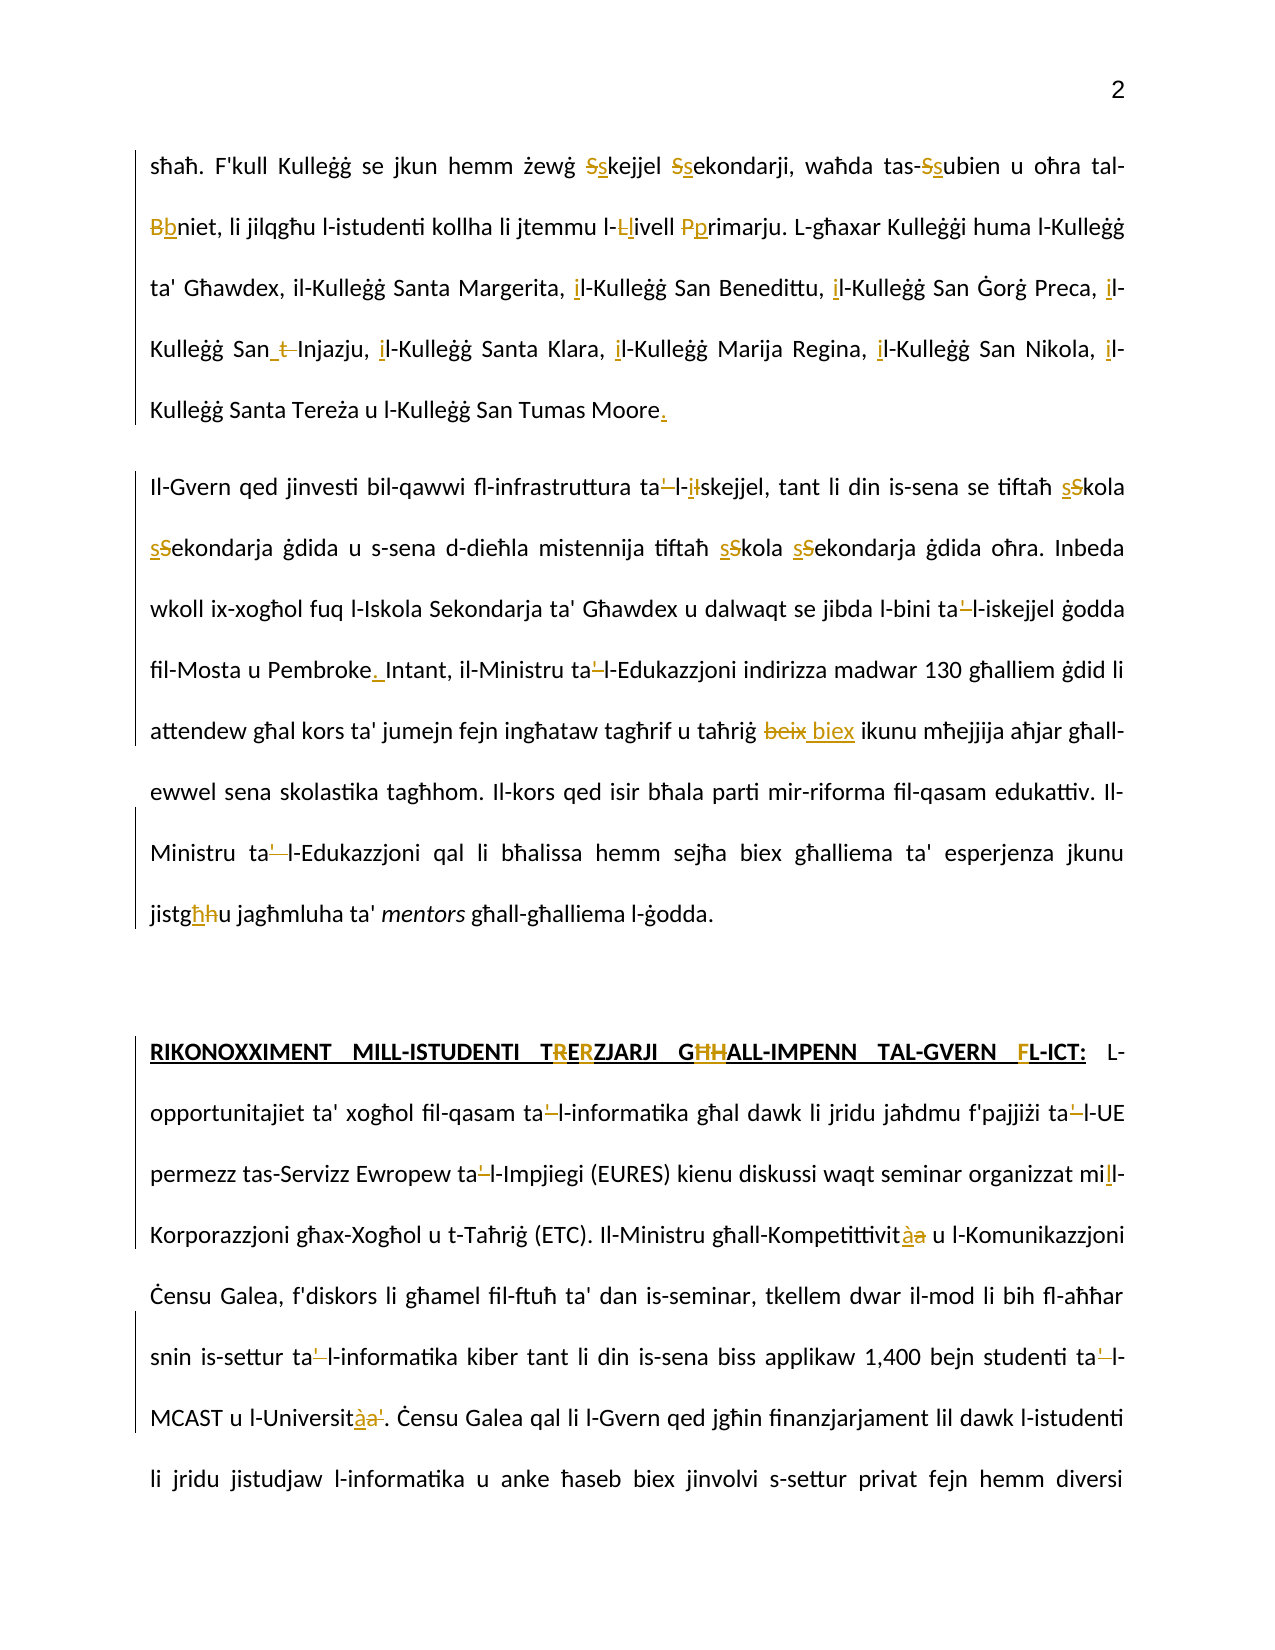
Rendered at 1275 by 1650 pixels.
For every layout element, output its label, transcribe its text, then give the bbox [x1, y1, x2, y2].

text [150, 1036, 1125, 1494]
text Il-Gvern qed jinvesti bil-qawwi fl-infrastruttura tal-skejjel, tant li din is-sena se tiftaħ kola ekondarja ġdida u s-sena d-dieħla mistennija tiftaħ kola ekondarja ġdida oħra. Inbeda wkoll ix-xogħol fuq l-Iskola Sekondarja ta' Għawdex u dalwaqt se jibda l-bini tal-iskejjel ġodda fil-Mosta u PembrokeIntant, il-Ministru tal-Edukazzjoni indirizza madwar 130 għalliem ġdid li attendew għal kors ta' jumejn fejn ingħataw tagħrif u taħriġ ikunu mħejjija aħjar għall-ewwel sena skolastika tagħhom. Il-kors qed isir bħala parti mir-riforma fil-qasam edukattiv. Il-Ministru tal-Edukazzjoni qal li bħalissa hemm sejħa biex għalliema ta' esperjenza jkunu jistgu jagħmluha ta' mentors għall-għalliema l-ġodda. [150, 471, 1125, 929]
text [150, 150, 1125, 425]
